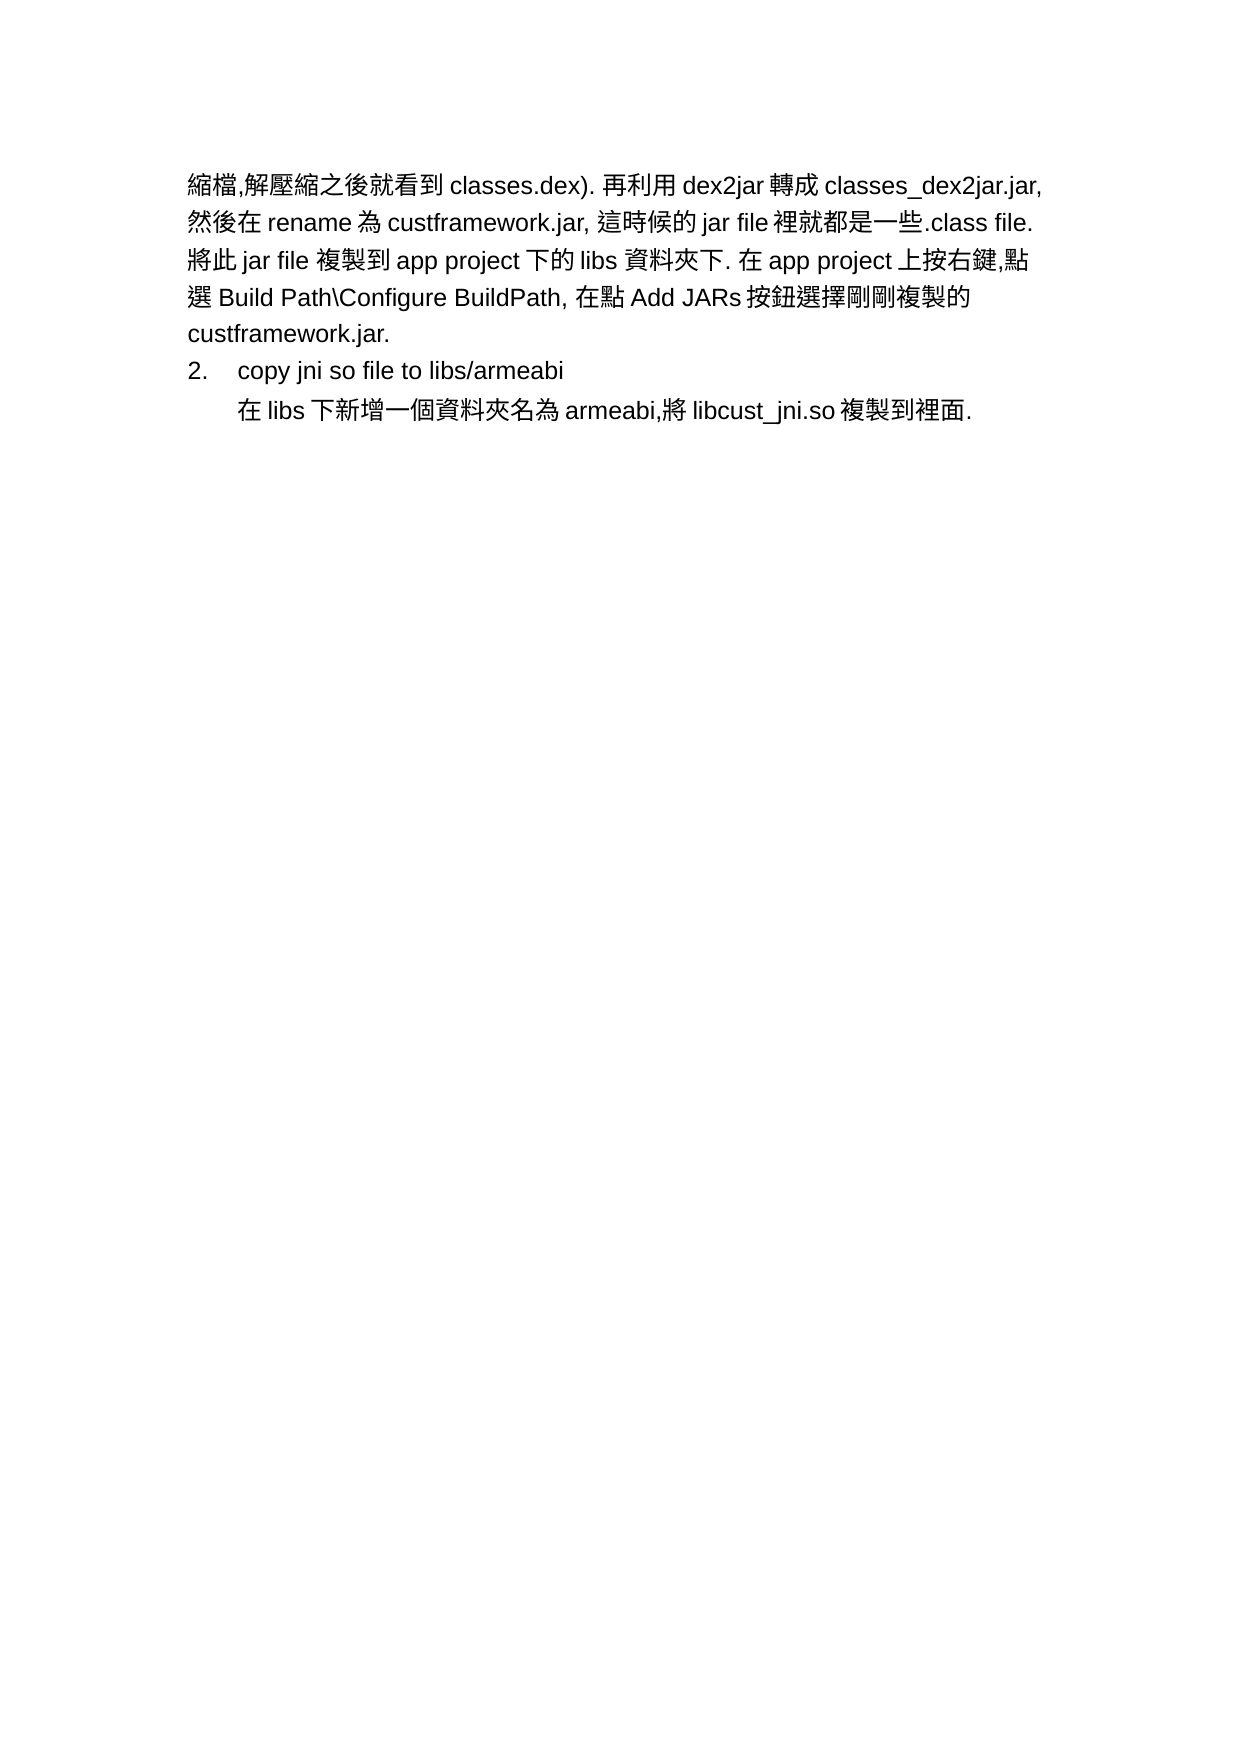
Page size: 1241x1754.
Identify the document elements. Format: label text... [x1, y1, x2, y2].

text 在libs下新增一個資料夾名為armeabi,將libcust_jni.so複製到裡面. [187, 389, 1053, 427]
list copy jni so file to libs/armeabi [187, 352, 1053, 389]
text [187, 164, 1053, 352]
